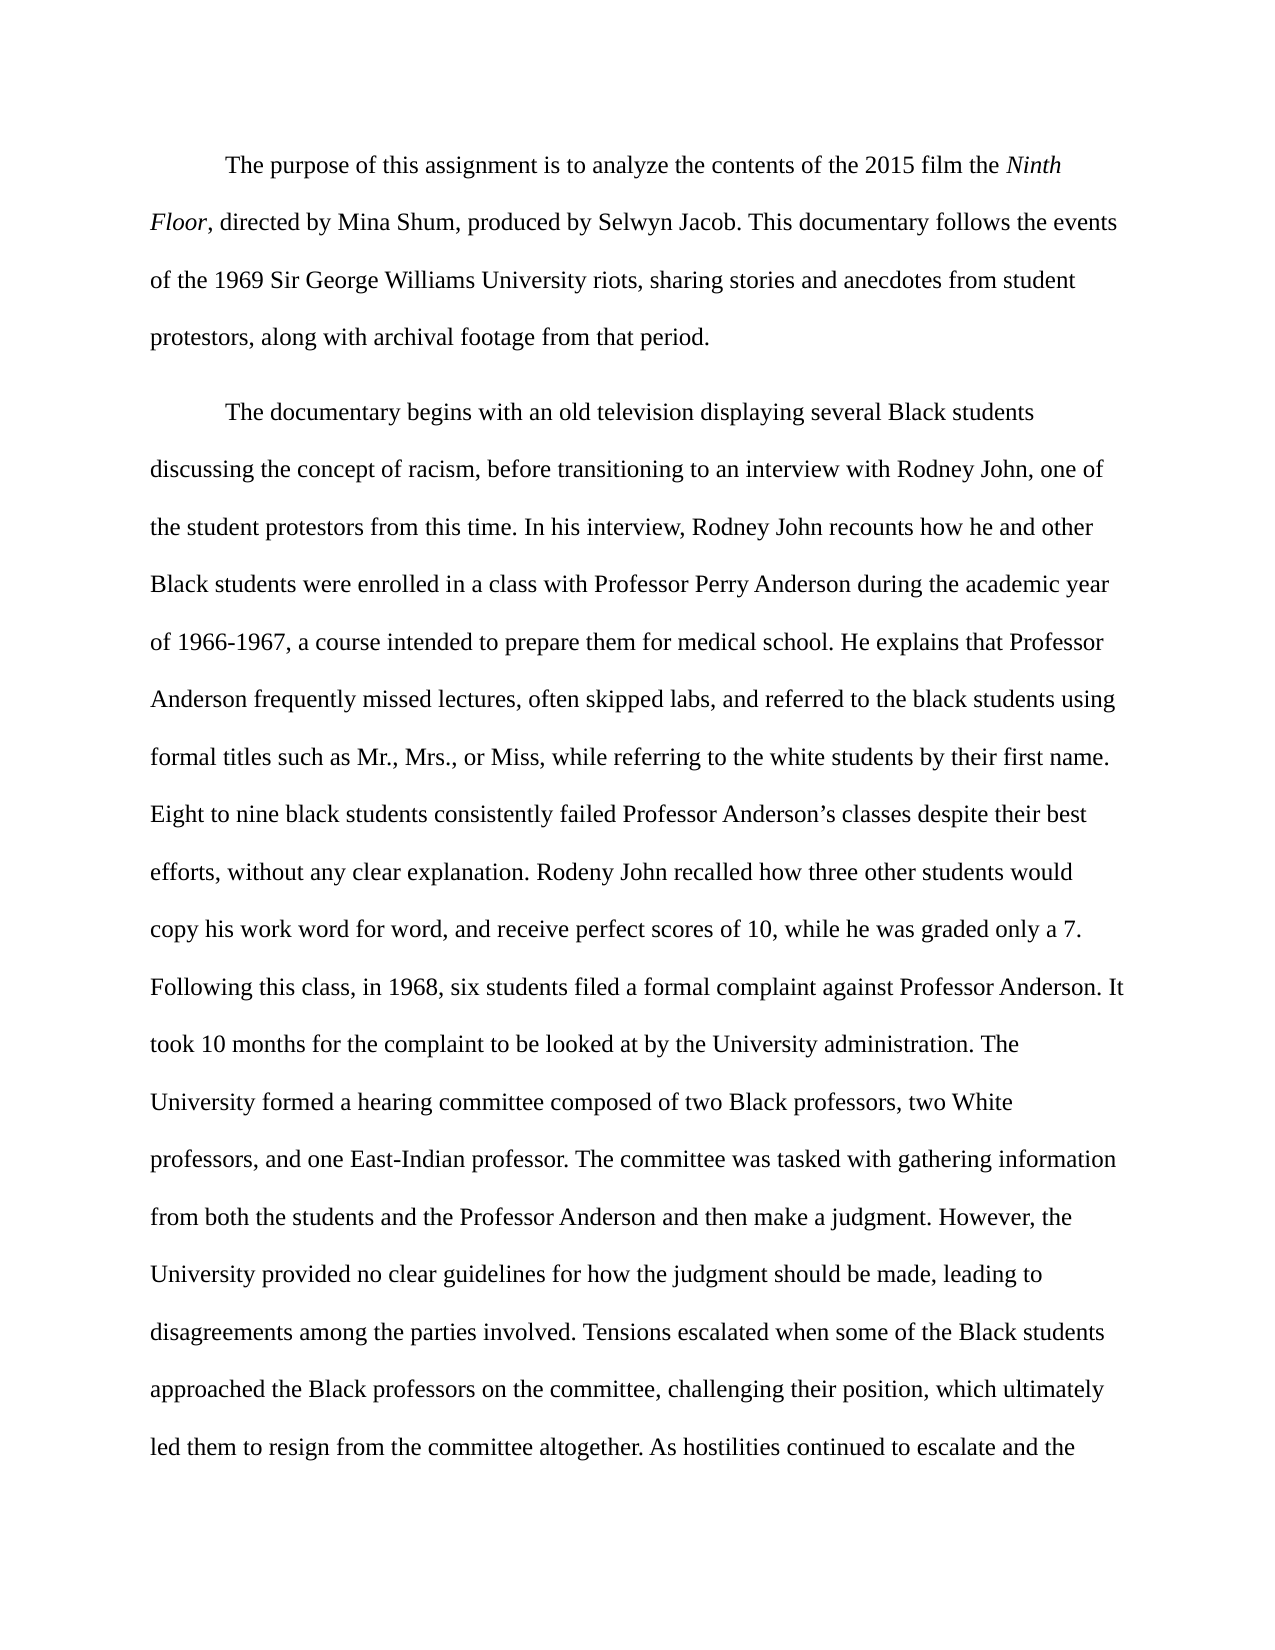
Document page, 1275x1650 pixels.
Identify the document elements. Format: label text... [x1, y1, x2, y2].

text The purpose of this assignment is to analyze the contents of the 2015 film the Ninth Floor, directed by Mina Shum, produced by Selwyn Jacob. This documentary follows the events of the 1969 Sir George Williams University riots, sharing stories and anecdotes from student protestors, along with archival footage from that period. [150, 150, 1125, 351]
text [150, 397, 1125, 1460]
